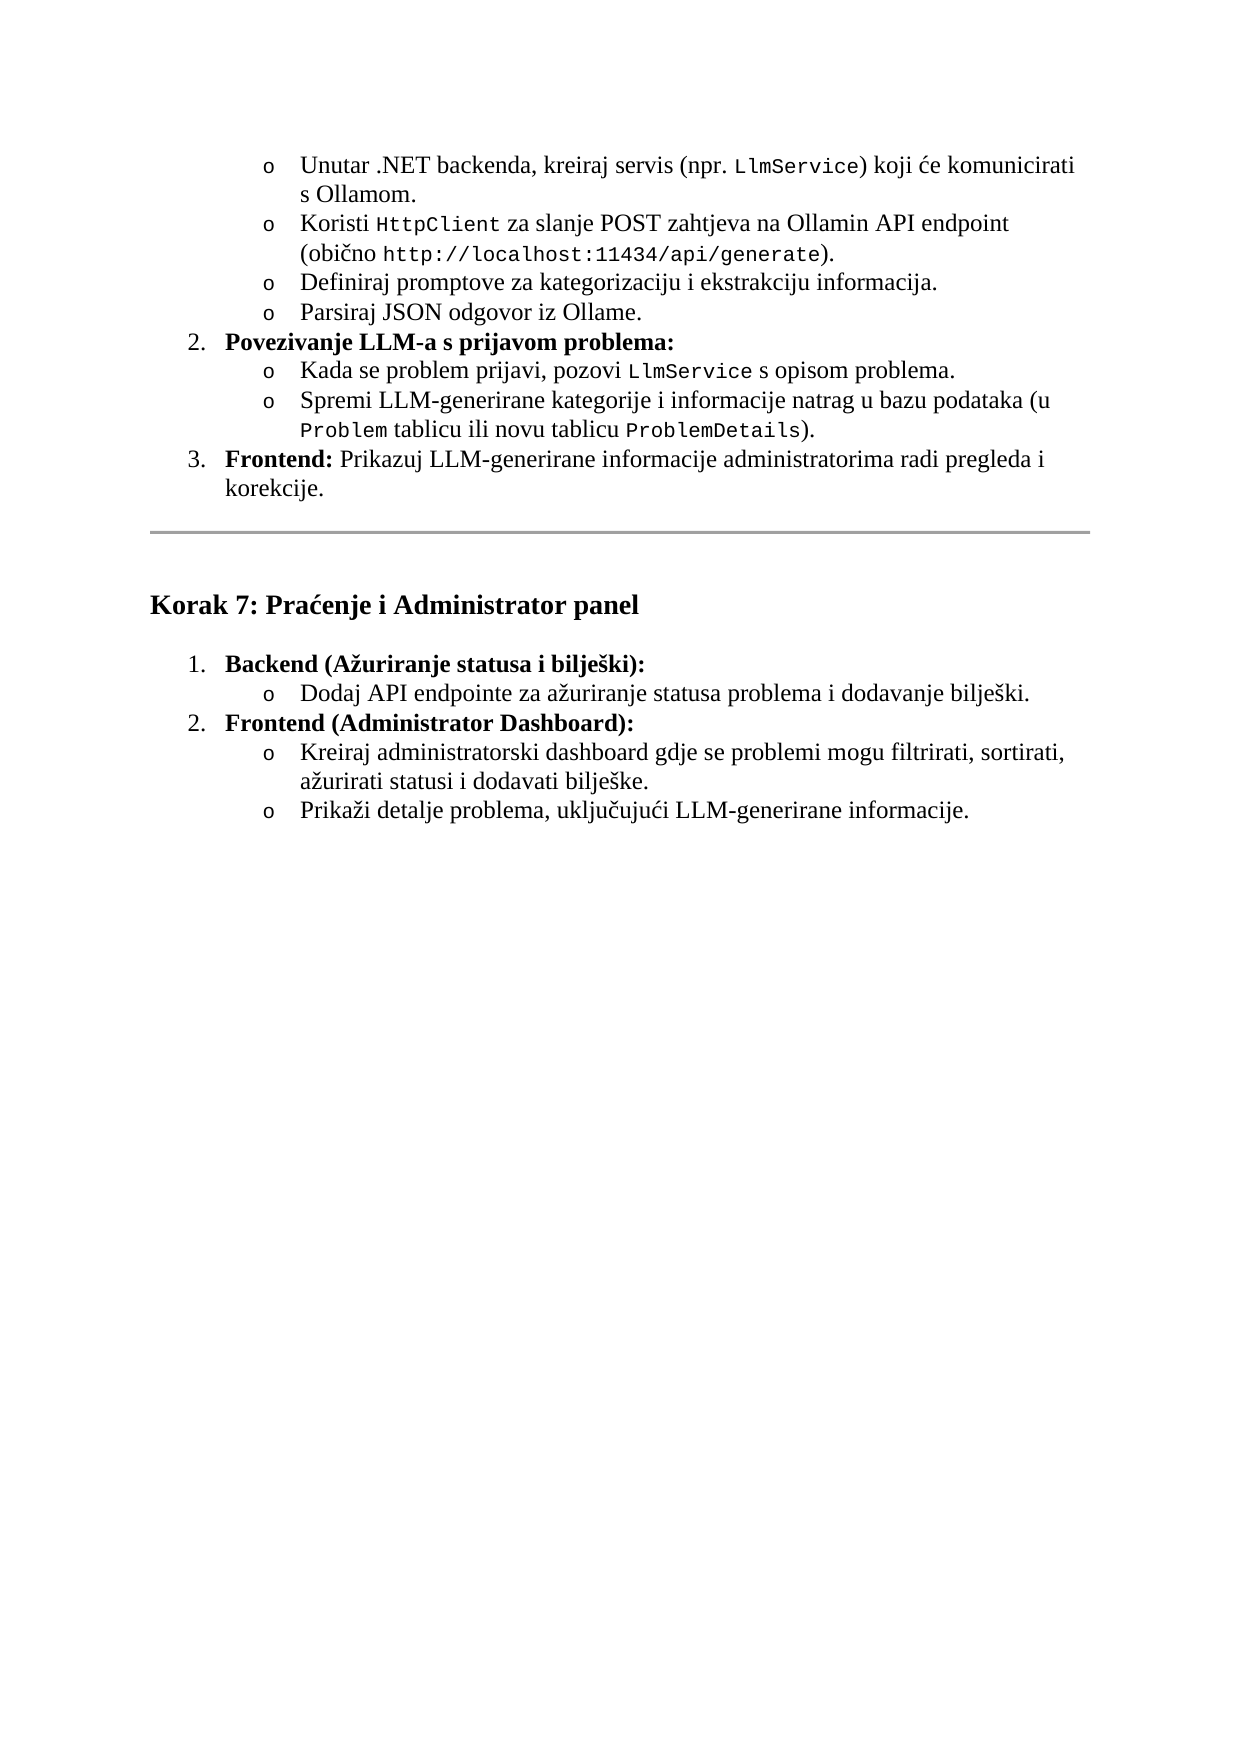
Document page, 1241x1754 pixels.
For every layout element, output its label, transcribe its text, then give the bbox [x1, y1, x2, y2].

list Povezivanje LLM-a s prijavom problema: [187, 327, 1090, 355]
list Kada se problem prijavi, pozovi LlmService s opisom problema. [262, 355, 1090, 385]
list Parsiraj JSON odgovor iz Ollame. [262, 297, 1090, 327]
list Dodaj API endpointe za ažuriranje statusa problema i dodavanje bilješki. [262, 678, 1090, 708]
list Kreiraj administratorski dashboard gdje se problemi mogu filtrirati, sortirati, ažurirati statusi i dodavati bilješke. [262, 737, 1090, 795]
list Koristi HttpClient za slanje POST zahtjeva na Ollamin API endpoint (obično http://localhost:11434/api/generate). [262, 208, 1090, 267]
list Backend (Ažuriranje statusa i bilješki): [187, 649, 1090, 678]
list Prikaži detalje problema, uključujući LLM-generirane informacije. [262, 795, 1090, 824]
list Spremi LLM-generirane kategorije i informacije natrag u bazu podataka (u Problem tablicu ili novu tablicu ProblemDetails). [262, 385, 1090, 444]
text Korak 7: Praćenje i Administrator panel [150, 588, 1090, 620]
list Frontend: Prikazuj LLM-generirane informacije administratorima radi pregleda i korekcije. [187, 444, 1090, 502]
list Unutar .NET backenda, kreiraj servis (npr. LlmService) koji će komunicirati s Ollamom. [262, 150, 1090, 208]
list Frontend (Administrator Dashboard): [187, 708, 1090, 737]
list Definiraj promptove za kategorizaciju i ekstrakciju informacija. [262, 267, 1090, 297]
